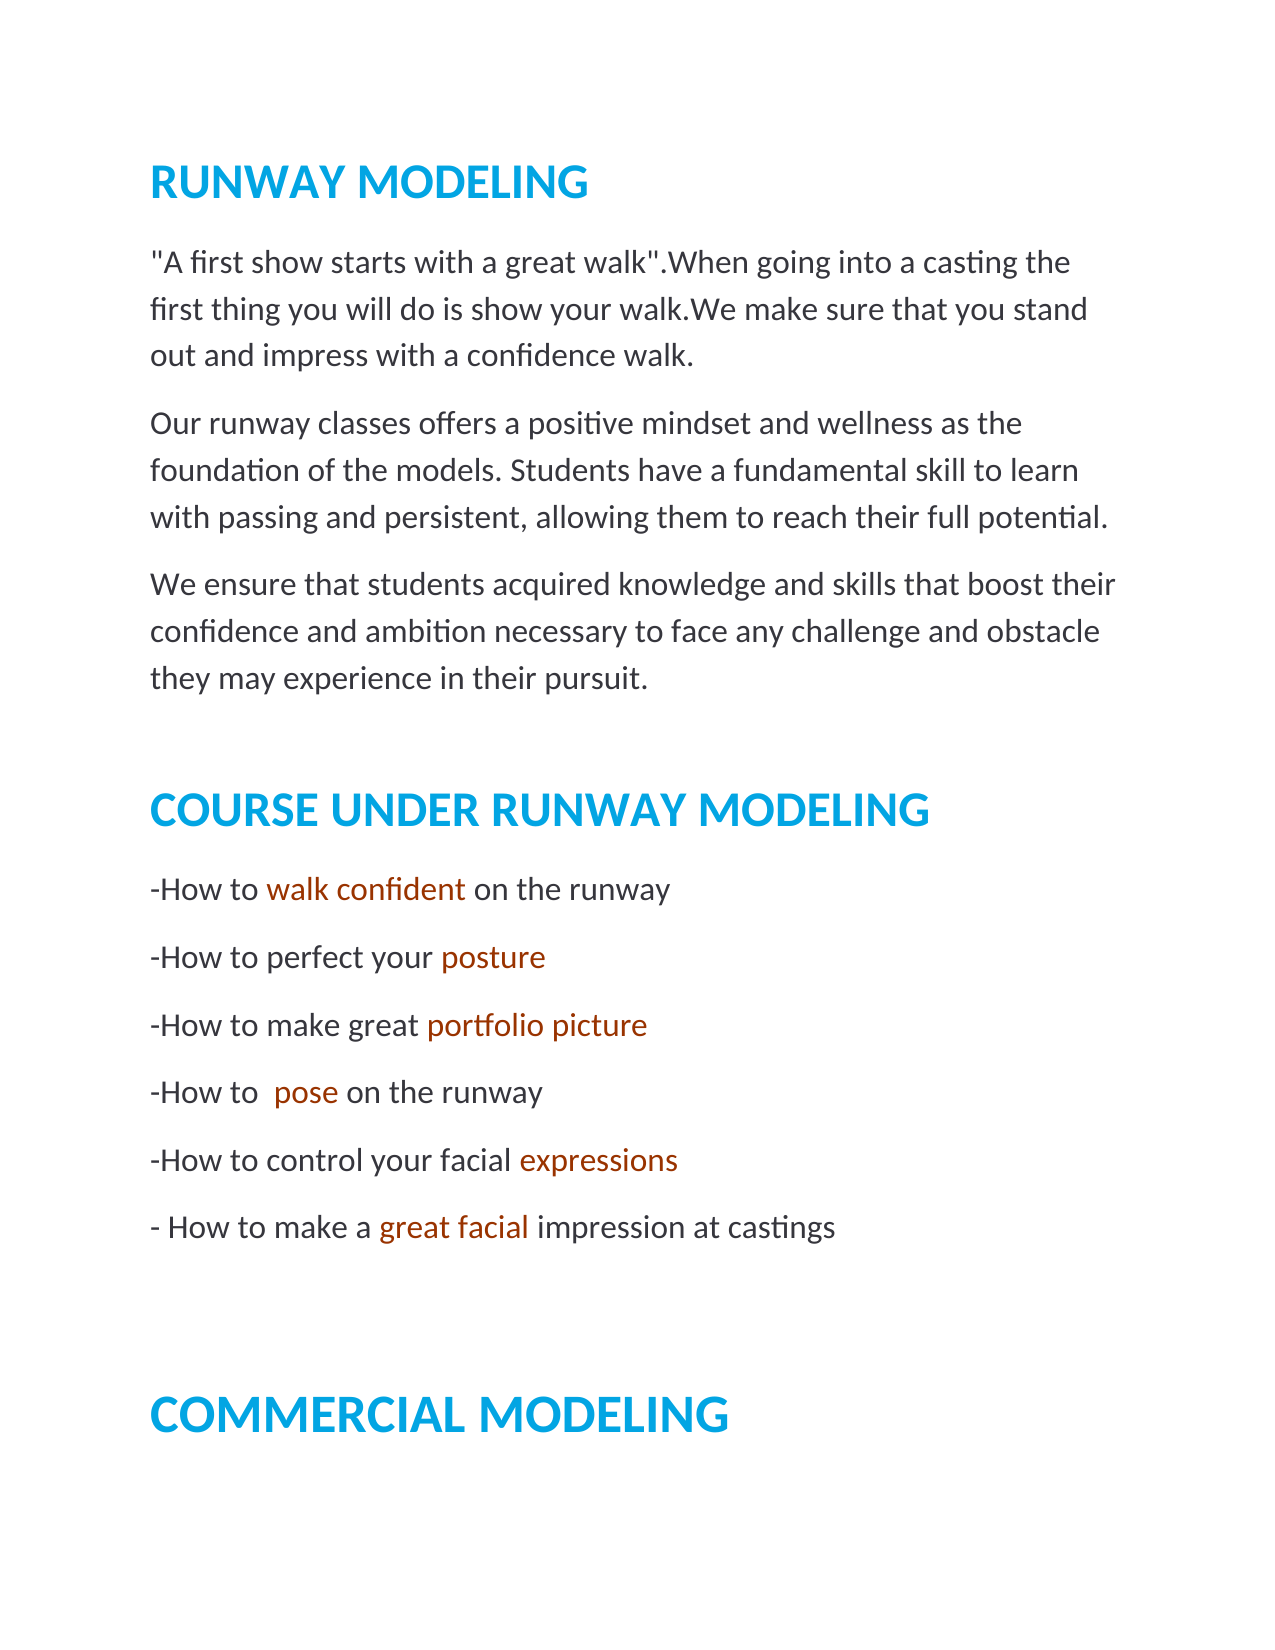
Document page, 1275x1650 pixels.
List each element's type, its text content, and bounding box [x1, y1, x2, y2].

text - How to make a great facial impression at castings [150, 1206, 1125, 1247]
text "A first show starts with a great walk".When going into a casting the first thing you will do is show your walk.We make sure that you stand out and impress with a confidence walk. [150, 241, 1125, 375]
text COURSE UNDER RUNWAY MODELING [150, 777, 1125, 838]
text -How to pose on the runway [150, 1071, 1125, 1112]
text -How to walk confident on the runway [150, 868, 1125, 909]
text -How to make great portfolio picture [150, 1003, 1125, 1044]
text COMMERCIAL MODELING [150, 1380, 1125, 1446]
text -How to control your facial expressions [150, 1139, 1125, 1179]
text RUNWAY MODELING [150, 150, 1125, 211]
text Our runway classes offers a positive mindset and wellness as the foundation of the models. Students have a fundamental skill to learn with passing and persistent, allowing them to reach their full potential. [150, 402, 1125, 536]
text We ensure that students acquired knowledge and skills that boost their confidence and ambition necessary to face any challenge and obstacle they may experience in their pursuit. [150, 563, 1125, 697]
text -How to perfect your posture [150, 936, 1125, 977]
